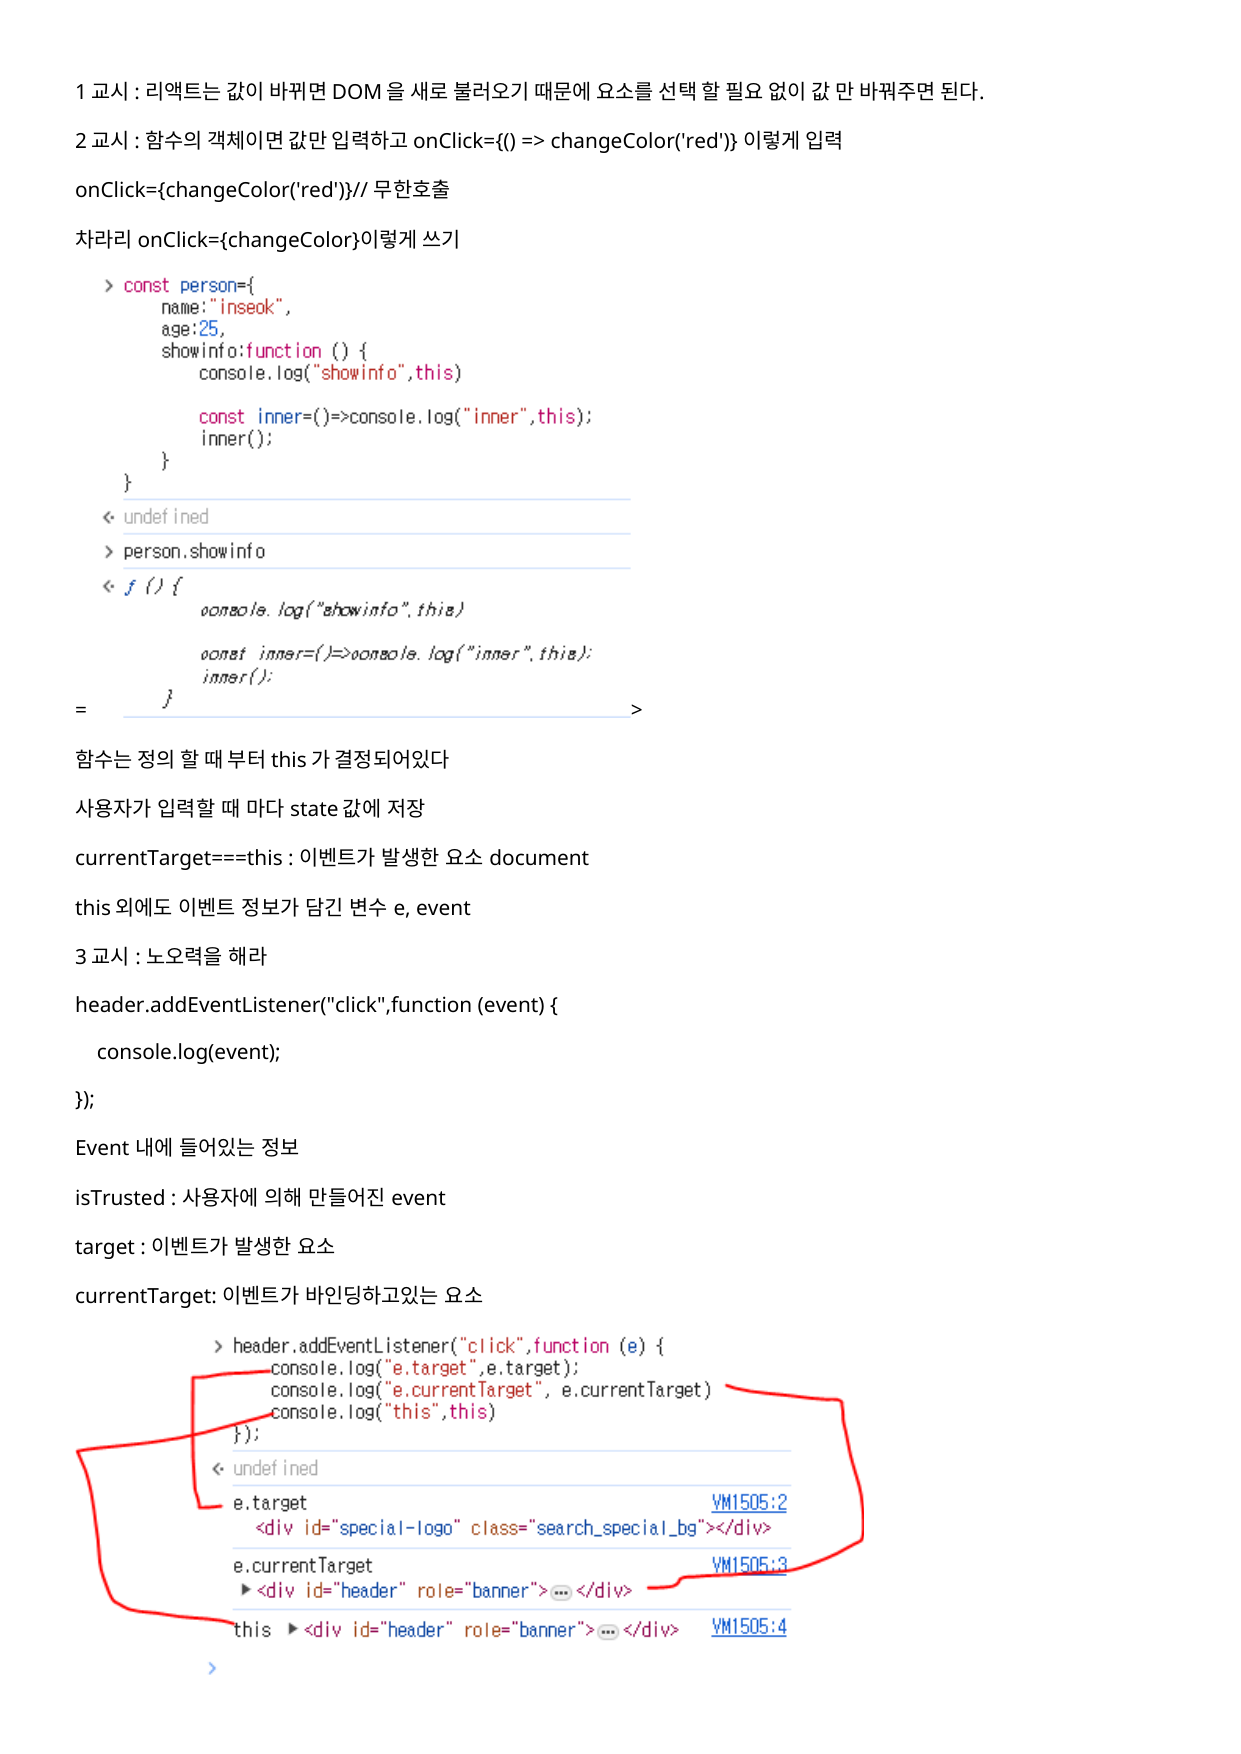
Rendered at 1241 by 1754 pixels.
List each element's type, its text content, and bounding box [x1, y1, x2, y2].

text onClick={changeColor('red')}// 무한호출 [75, 174, 1165, 204]
text currentTarget===this : 이벤트가 발생한 요소 document [75, 842, 1165, 872]
picture [75, 1329, 864, 1678]
text target : 이벤트가 발생한 요소 [75, 1230, 1165, 1261]
text 1교시 : 리액트는 값이 바뀌면 DOM을 새로 불러오기 때문에 요소를 선택 할 필요 없이 값 만 바꿔주면 된다. [75, 75, 1165, 105]
text 2교시 : 함수의 객체이면 값만 입력하고 onClick={() => changeColor('red')} 이렇게 입력 [75, 124, 1165, 155]
text 사용자가 입력할 때 마다 state값에 저장 [75, 792, 1165, 822]
text 함수는 정의 할 때 부터 this가 결정되어있다 [75, 743, 1165, 773]
picture [86, 272, 631, 718]
text header.addEventListener("click",function (event) { [75, 990, 1165, 1018]
text Event 내에 들어있는 정보 [75, 1132, 1165, 1162]
text console.log(event); [75, 1037, 1165, 1065]
text }); [75, 1084, 1165, 1113]
text 차라리 onClick={changeColor}이렇게 쓰기 [75, 223, 1165, 253]
text isTrusted : 사용자에 의해 만들어진 event [75, 1181, 1165, 1211]
text 3교시 : 노오력을 해라 [75, 940, 1165, 971]
text this외에도 이벤트 정보가 담긴 변수 e, event [75, 891, 1165, 921]
text currentTarget: 이벤트가 바인딩하고있는 요소 [75, 1280, 1165, 1310]
